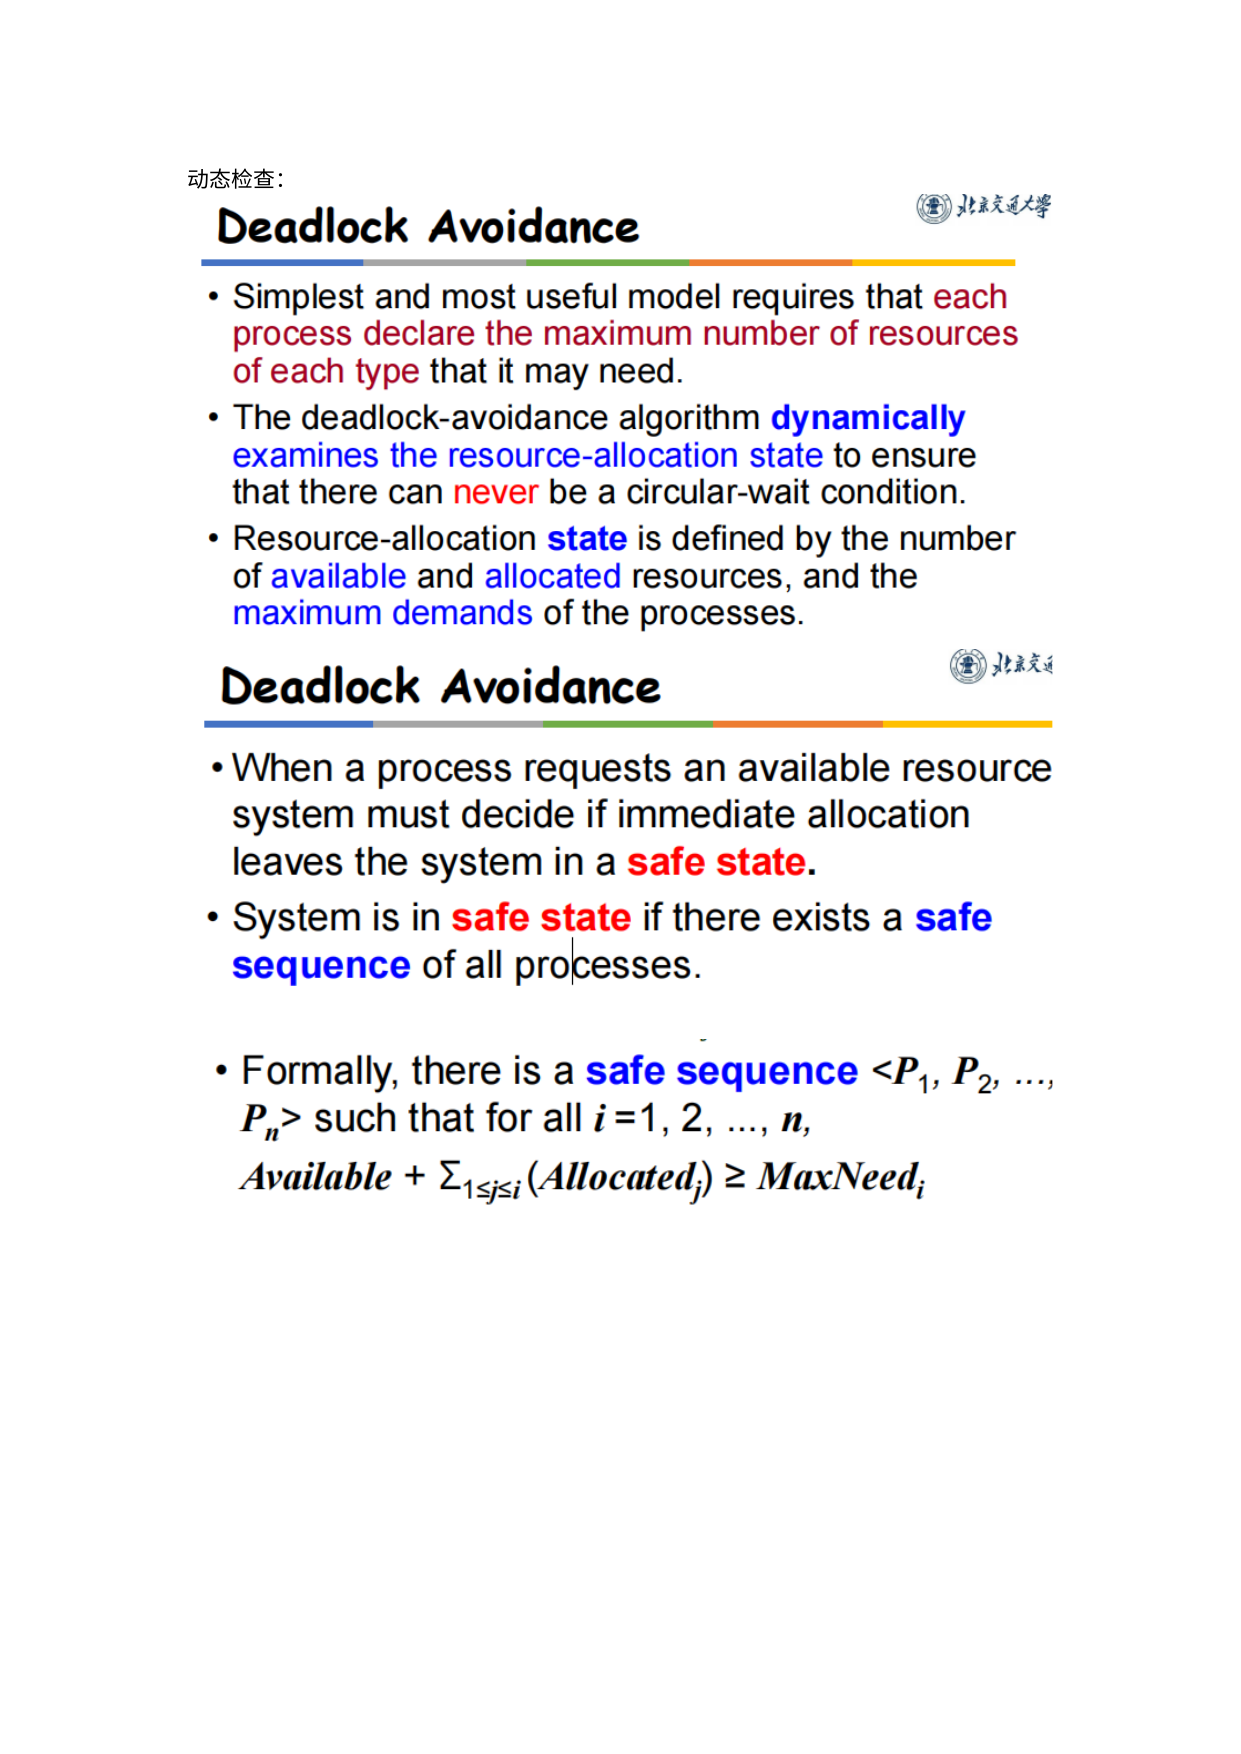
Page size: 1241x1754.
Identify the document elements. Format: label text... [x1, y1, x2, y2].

picture [187, 1039, 1053, 1220]
picture [187, 649, 1053, 1008]
list 动态检查： [187, 162, 1053, 194]
picture [187, 194, 1052, 642]
